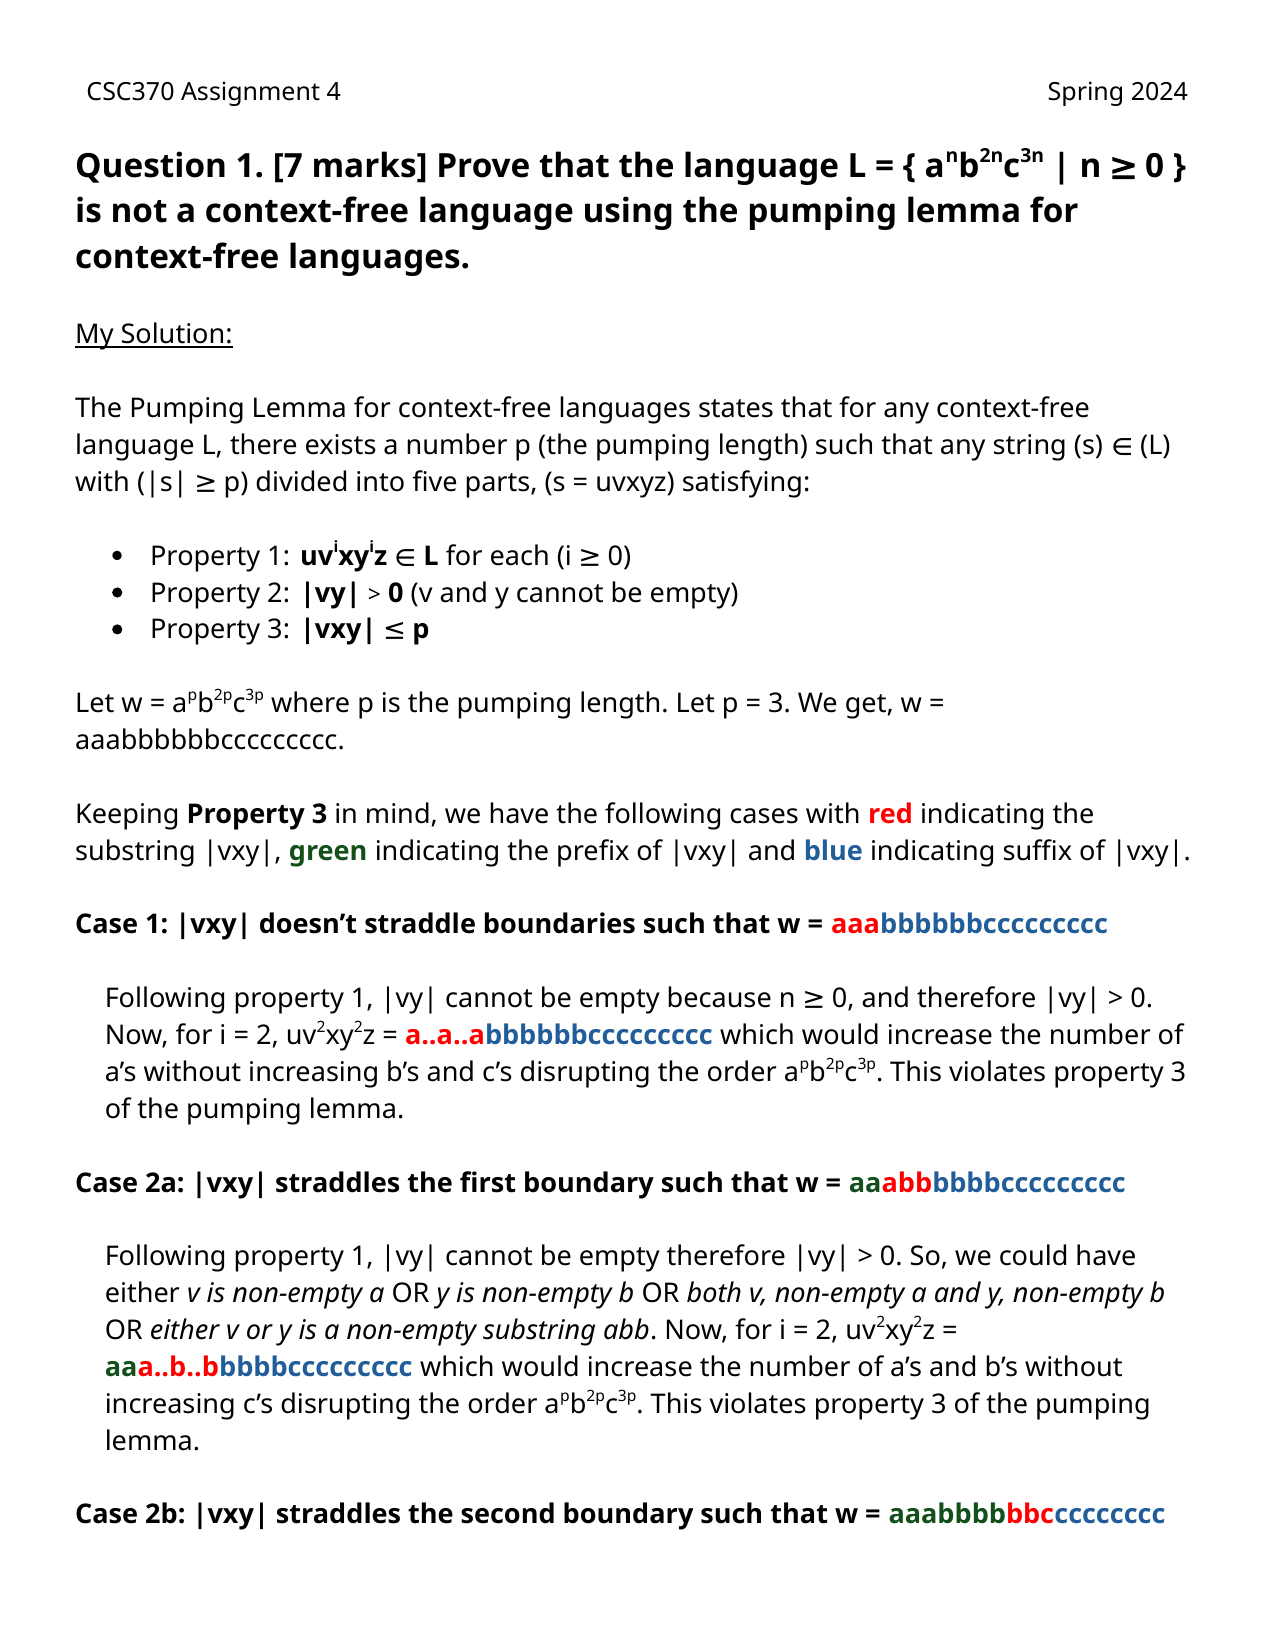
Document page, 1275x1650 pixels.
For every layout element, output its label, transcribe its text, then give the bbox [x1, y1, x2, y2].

text Case 2a: |vxy| straddles the first boundary such that w = aaabbbbbbccccccccc [75, 1163, 1200, 1200]
text Case 2b: |vxy| straddles the second boundary such that w = aaabbbbbbccccccccc [75, 1495, 1200, 1532]
list Property 2: |vy| > 0 (v and y cannot be empty) [112, 573, 1200, 610]
text Case 1: |vxy| doesn’t straddle boundaries such that w = aaabbbbbbccccccccc [75, 905, 1200, 942]
text Following property 1, |vy| cannot be empty therefore |vy| > 0. So, we could have either v is non-empty a OR y is non-empty b OR both v, non-empty a and y, non-empty b OR either v or y is a non-empty substring abb. Now, for i = 2, uv2xy2z = aaa..b..bbbbbccccccccc which would increase the number of a’s and b’s without increasing c’s disrupting the order apb2pc3p. This violates property 3 of the pumping lemma. [104, 1237, 1200, 1458]
text Question 1. [7 marks] Prove that the language L = { anb2nc3n | n ≥ 0 } is not a context-free language using the pumping lemma for context-free languages. [75, 142, 1200, 278]
list Property 1: uvixyiz ∈ L for each (i ≥ 0) [112, 536, 1200, 573]
list Property 3: |vxy| ≤ p [112, 610, 1200, 647]
text Let w = apb2pc3p where p is the pumping length. Let p = 3. We get, w = aaabbbbbbccccccccc. [75, 684, 1200, 757]
text Following property 1, |vy| cannot be empty because n ≥ 0, and therefore |vy| > 0. Now, for i = 2, uv2xy2z = a..a..abbbbbbccccccccc which would increase the number of a’s without increasing b’s and c’s disrupting the order apb2pc3p. This violates property 3 of the pumping lemma. [104, 979, 1200, 1126]
text My Solution: [75, 315, 1200, 352]
text The Pumping Lemma for context-free languages states that for any context-free language L, there exists a number p (the pumping length) such that any string (s) ∈ (L) with (|s| ≥ p) divided into five parts, (s = uvxyz) satisfying: [75, 389, 1200, 499]
text Keeping Property 3 in mind, we have the following cases with red indicating the substring |vxy|, green indicating the prefix of |vxy| and blue indicating suffix of |vxy|. [75, 794, 1200, 868]
